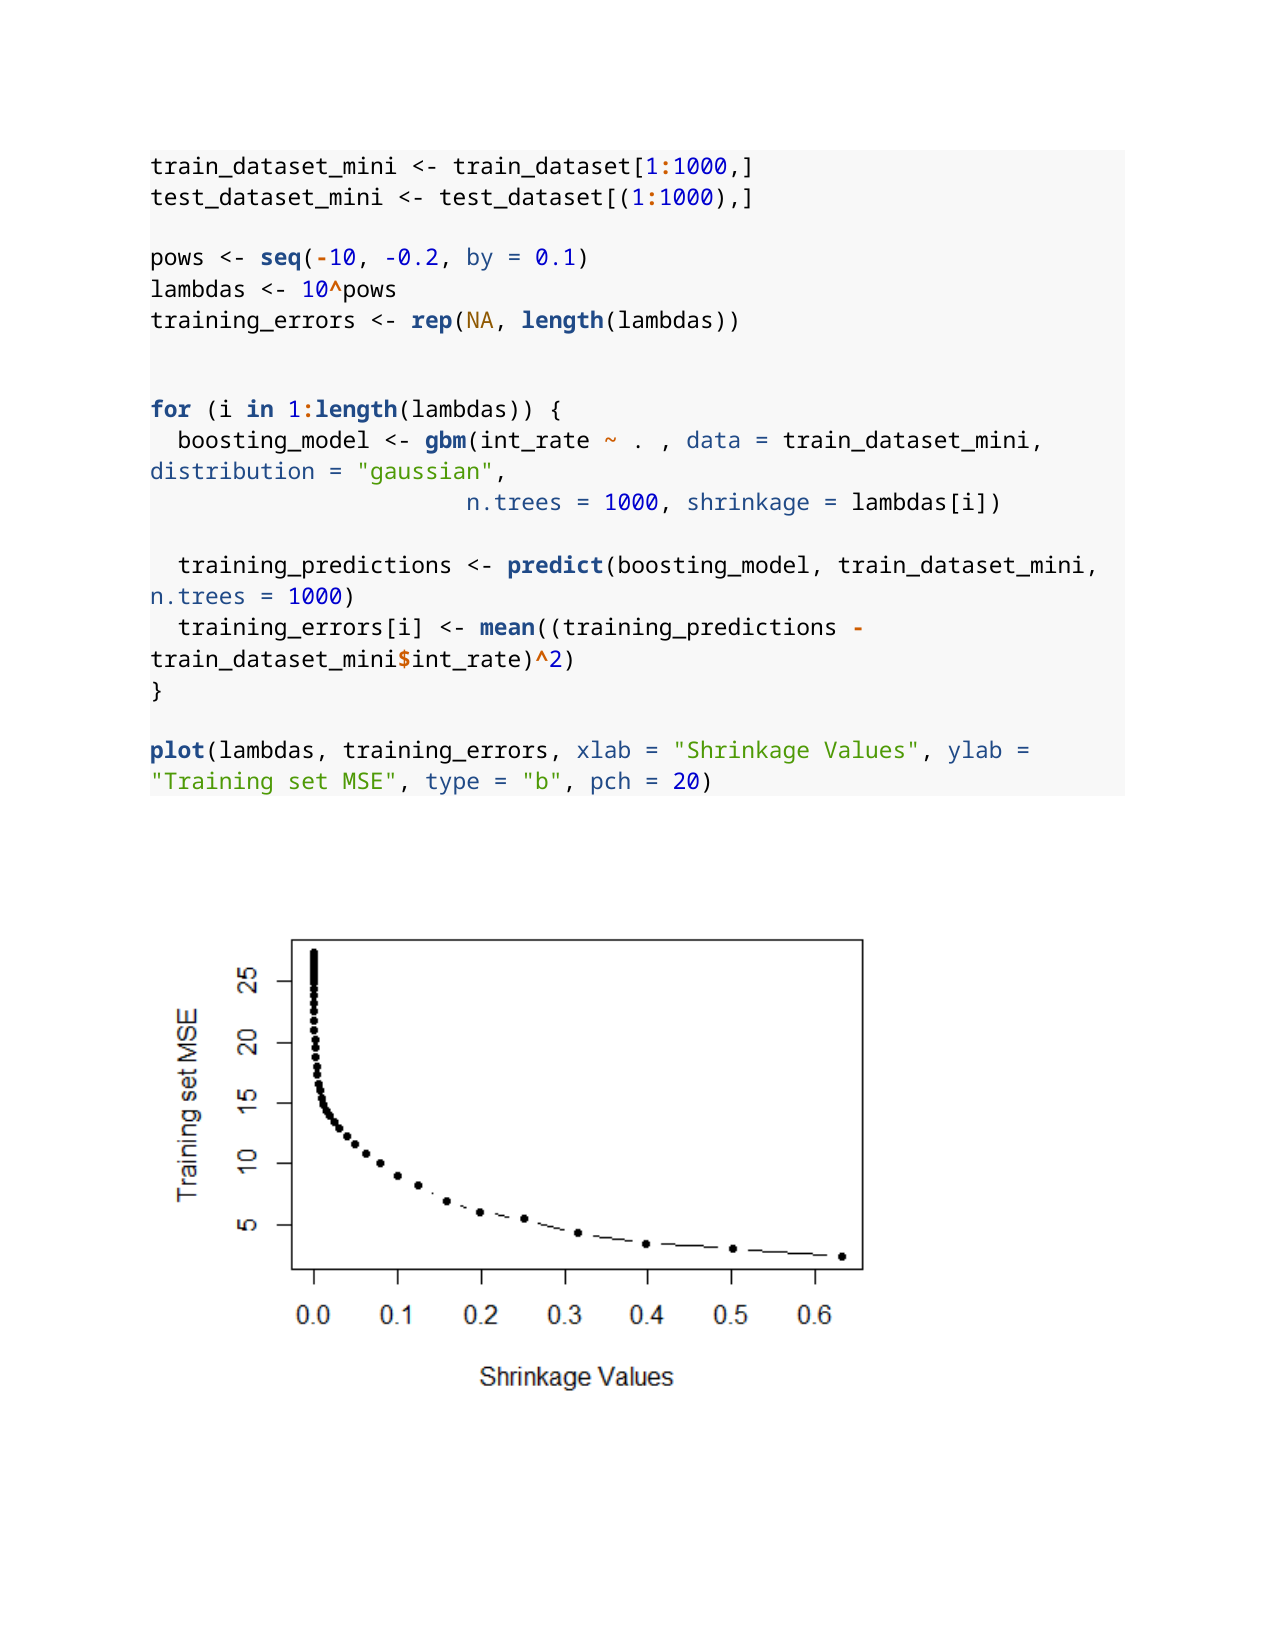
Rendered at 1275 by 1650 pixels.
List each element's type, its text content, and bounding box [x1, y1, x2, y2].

text train_dataset_mini <- train_dataset[1:1000,] test_dataset_mini <- test_dataset[(1:1000),] pows <- seq(-10, -0.2, by = 0.1) lambdas <- 10^pows training_errors <- rep(NA, length(lambdas)) for (i in 1:length(lambdas)) { boosting_model <- gbm(int_rate ~ . , data = train_dataset_mini, distribution = "gaussian", n.trees = 1000, shrinkage = lambdas[i]) training_predictions <- predict(boosting_model, train_dataset_mini, n.trees = 1000) training_errors[i] <- mean((training_predictions - train_dataset_mini$int_rate)^2) } plot(lambdas, training_errors, xlab = "Shrinkage Values", ylab = "Training set MSE", type = "b", pch = 20) [150, 150, 1125, 796]
picture [168, 817, 927, 1424]
